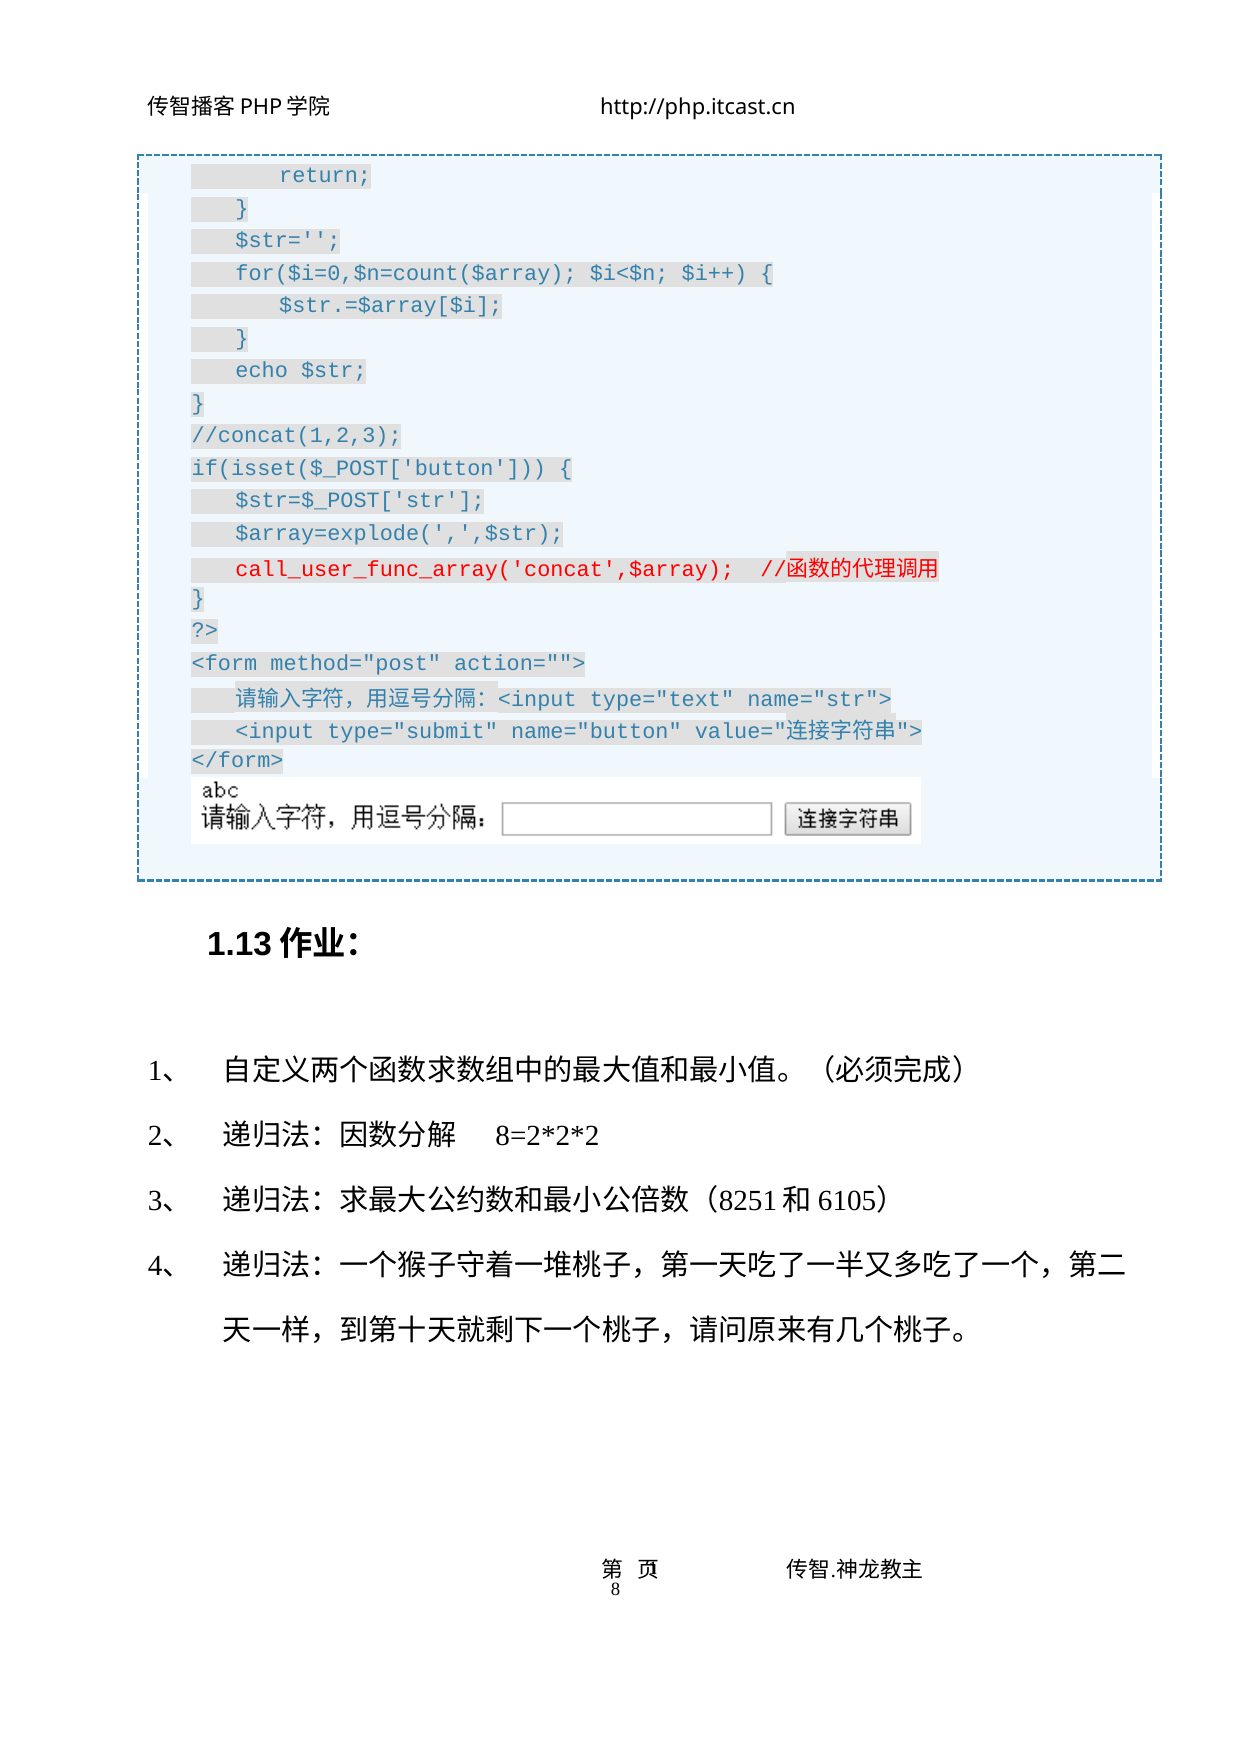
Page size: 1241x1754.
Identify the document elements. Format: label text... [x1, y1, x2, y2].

picture [191, 777, 921, 844]
text $str.=$array[$i]; [148, 290, 1152, 323]
list 递归法：因数分解 8=2*2*2 [148, 1101, 1152, 1166]
text } [148, 388, 1152, 420]
text $str=''; [148, 225, 1152, 258]
text return; [137, 154, 1162, 193]
text for($i=0,$n=count($array); $i<$n; $i++) { [148, 258, 1152, 290]
text <input type="submit" name="button" value="连接字符串"> [896, 713, 1152, 745]
text 请输入字符，用逗号分隔：<input type="text" name="str"> [148, 680, 1152, 713]
text $array=explode(',',$str); [148, 518, 1152, 550]
text <form method="post" action=""> [148, 648, 1152, 680]
text } [148, 583, 1152, 615]
subtitle 作业： [207, 909, 1152, 974]
text $str=$_POST['str']; [148, 485, 1152, 518]
list 递归法：求最大公约数和最小公倍数（8251和6105） [148, 1166, 1152, 1231]
text } [148, 323, 1152, 355]
text } [148, 193, 1152, 225]
text echo $str; [148, 355, 1152, 388]
text call_user_func_array('concat',$array); //函数的代理调用 [148, 550, 1152, 583]
text if(isset($_POST['button'])) { [148, 453, 1152, 485]
text </form> [148, 745, 1152, 772]
text //concat(1,2,3); [148, 420, 1152, 453]
text ?> [148, 615, 1152, 648]
list 自定义两个函数求数组中的最大值和最小值。（必须完成） [148, 1036, 1152, 1101]
text <input type="submit" name="button" value="连接字符串"> [148, 713, 786, 745]
list 递归法：一个猴子守着一堆桃子，第一天吃了一半又多吃了一个，第二天一样，到第十天就剩下一个桃子，请问原来有几个桃子。 [148, 1231, 1152, 1361]
